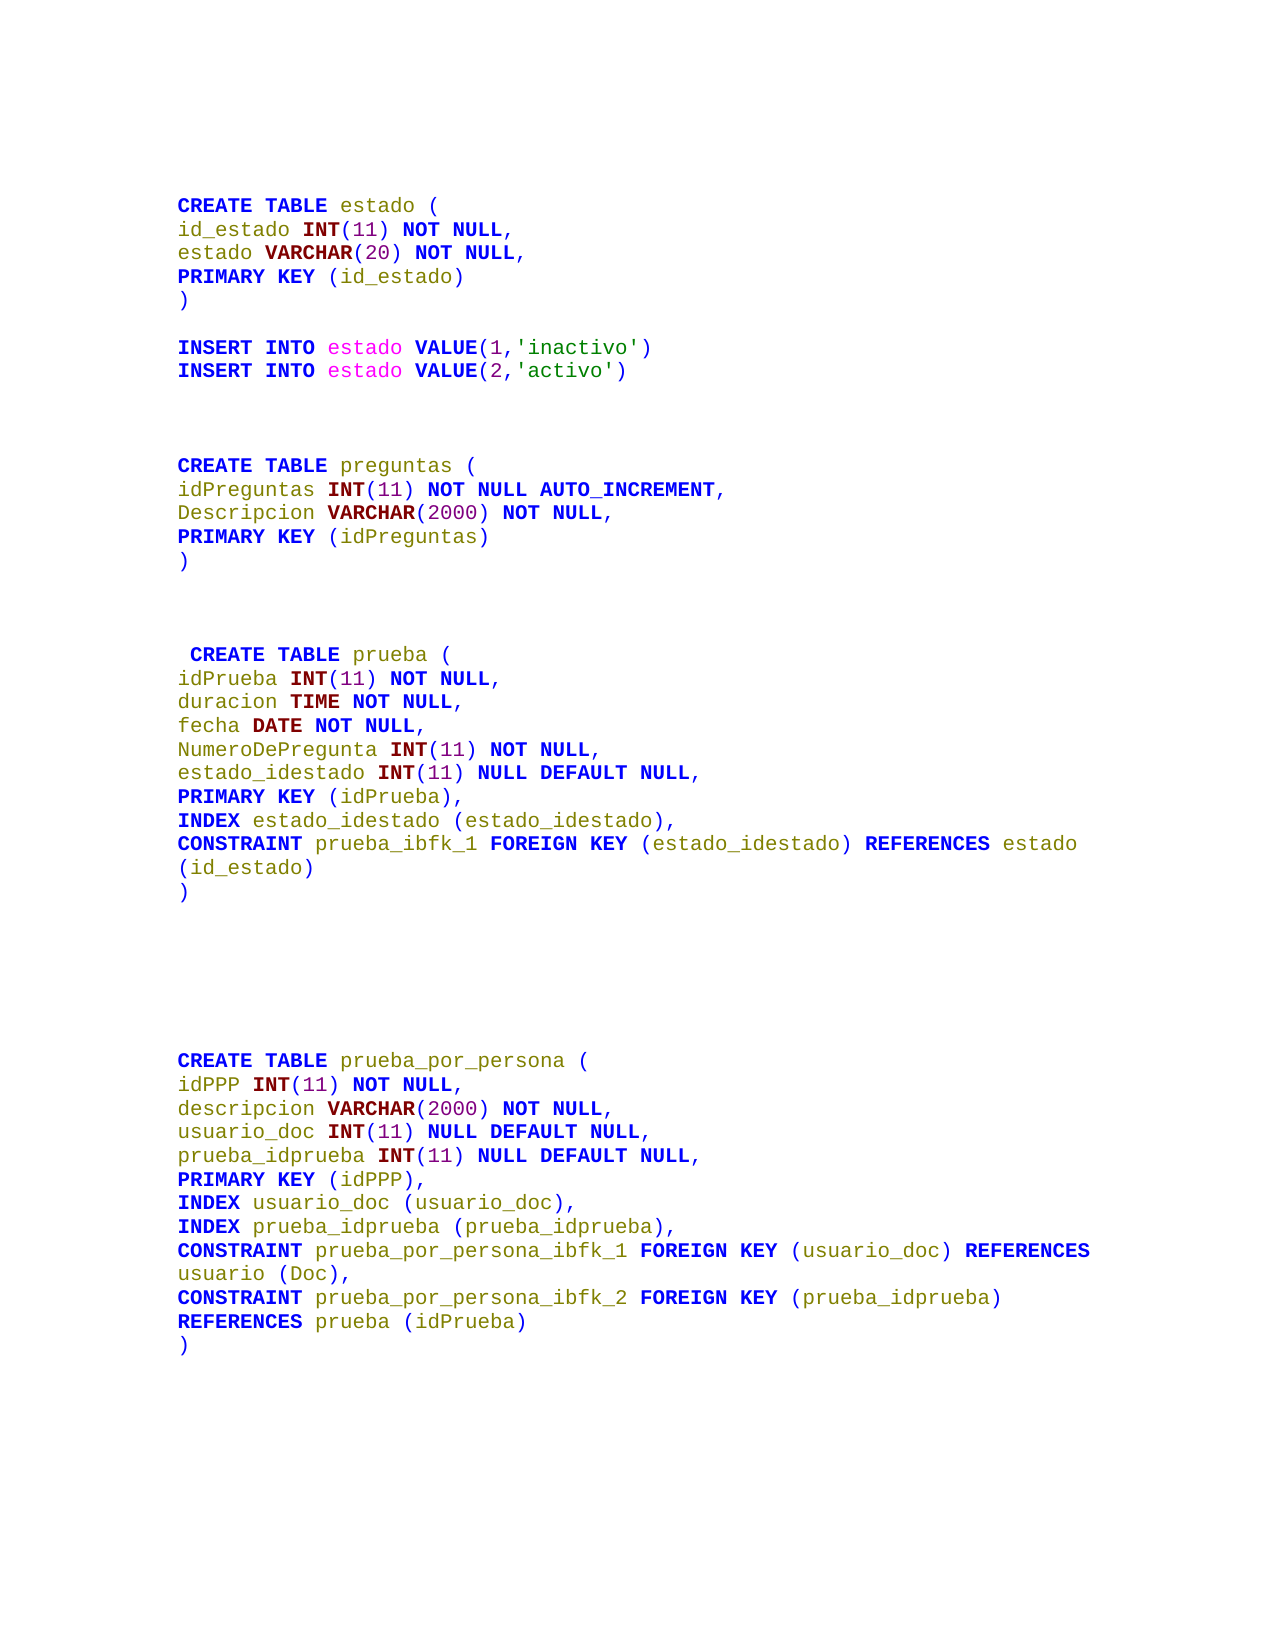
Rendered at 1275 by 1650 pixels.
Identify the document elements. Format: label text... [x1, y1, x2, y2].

text PRIMARY KEY (idPPP), [177, 1169, 1098, 1192]
text CONSTRAINT prueba_por_persona_ibfk_2 FOREIGN KEY (prueba_idprueba) REFERENCES prueba (idPrueba) [177, 1287, 1098, 1334]
text INDEX prueba_idprueba (prueba_idprueba), [177, 1216, 1098, 1240]
text CONSTRAINT prueba_por_persona_ibfk_1 FOREIGN KEY (usuario_doc) REFERENCES usuario (Doc), [177, 1240, 1098, 1287]
text PRIMARY KEY (id_estado) [177, 266, 1098, 289]
text estado_idestado INT(11) NULL DEFAULT NULL, [177, 762, 1098, 786]
text fecha DATE NOT NULL, [177, 715, 1098, 739]
text idPrueba INT(11) NOT NULL, [177, 668, 1098, 691]
text id_estado INT(11) NOT NULL, [177, 218, 1098, 242]
text ) [177, 289, 1098, 313]
text CREATE TABLE prueba ( [177, 644, 1098, 668]
text CREATE TABLE preguntas ( [177, 455, 1098, 479]
text estado VARCHAR(20) NOT NULL, [177, 242, 1098, 266]
text idPreguntas INT(11) NOT NULL AUTO_INCREMENT, [177, 479, 1098, 502]
text INDEX usuario_doc (usuario_doc), [177, 1192, 1098, 1216]
text NumeroDePregunta INT(11) NOT NULL, [177, 739, 1098, 762]
text CREATE TABLE estado ( [177, 195, 1098, 218]
text ) [177, 549, 1098, 573]
text PRIMARY KEY (idPreguntas) [177, 526, 1098, 549]
text Descripcion VARCHAR(2000) NOT NULL, [177, 502, 1098, 526]
text usuario_doc INT(11) NULL DEFAULT NULL, [177, 1121, 1098, 1145]
text descripcion VARCHAR(2000) NOT NULL, [177, 1098, 1098, 1121]
text ) [177, 1334, 1098, 1358]
text prueba_idprueba INT(11) NULL DEFAULT NULL, [177, 1145, 1098, 1169]
text CREATE TABLE prueba_por_persona ( [177, 1051, 1098, 1074]
text idPPP INT(11) NOT NULL, [177, 1074, 1098, 1098]
text INDEX estado_idestado (estado_idestado), [177, 810, 1098, 833]
text PRIMARY KEY (idPrueba), [177, 786, 1098, 810]
text CONSTRAINT prueba_ibfk_1 FOREIGN KEY (estado_idestado) REFERENCES estado (id_estado) [177, 833, 1098, 881]
text duracion TIME NOT NULL, [177, 691, 1098, 715]
text INSERT INTO estado VALUE(2,'activo') [177, 360, 1098, 384]
text INSERT INTO estado VALUE(1,'inactivo') [177, 337, 1098, 360]
text ) [177, 881, 1098, 904]
